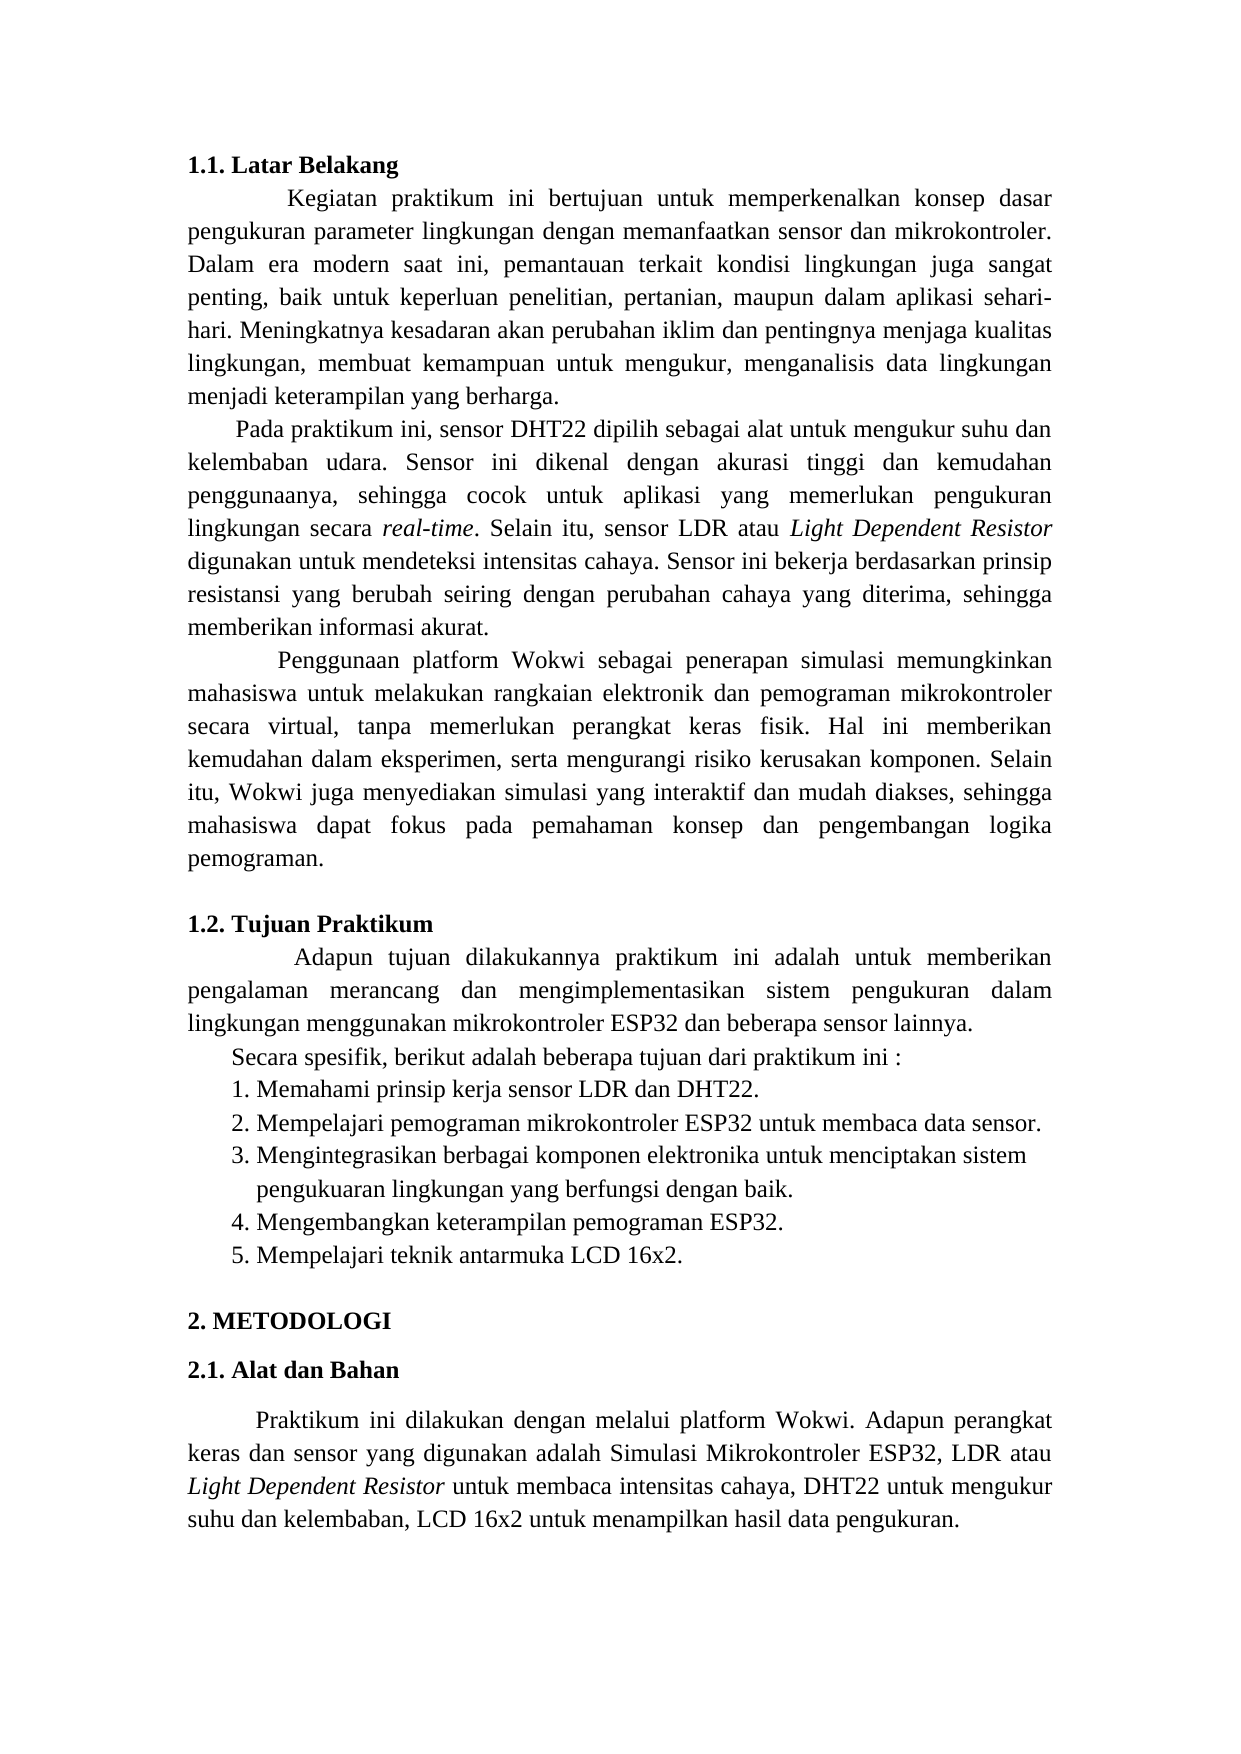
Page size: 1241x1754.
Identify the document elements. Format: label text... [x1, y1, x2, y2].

list Memahami prinsip kerja sensor LDR dan DHT22. [231, 1074, 1053, 1103]
list Mempelajari teknik antarmuka LCD 16x2. [231, 1240, 1053, 1268]
list Mempelajari pemograman mikrokontroler ESP32 untuk membaca data sensor. [231, 1108, 1053, 1136]
text Praktikum ini dilakukan dengan melalui platform Wokwi. Adapun perangkat keras dan sensor yang digunakan adalah Simulasi Mikrokontroler ESP32, LDR atau Light Dependent Resistor untuk membaca intensitas cahaya, DHT22 untuk mengukur suhu dan kelembaban, LCD 16x2 untuk menampilkan hasil data pengukuran. [187, 1405, 1053, 1533]
list Kegiatan praktikum ini bertujuan untuk memperkenalkan konsep dasar pengukuran parameter lingkungan dengan memanfaatkan sensor dan mikrokontroler. Dalam era modern saat ini, pemantauan terkait kondisi lingkungan juga sangat penting, baik untuk keperluan penelitian, pertanian, maupun dalam aplikasi sehari-hari. Meningkatnya kesadaran akan perubahan iklim dan pentingnya menjaga kualitas lingkungan, membuat kemampuan untuk mengukur, menganalisis data lingkungan menjadi keterampilan yang berharga. [187, 183, 1053, 410]
list Secara spesifik, berikut adalah beberapa tujuan dari praktikum ini : [187, 1042, 1053, 1070]
list Latar Belakang [187, 150, 1053, 179]
list Mengembangkan keterampilan pemograman ESP32. [231, 1207, 1053, 1235]
list Mengintegrasikan berbagai komponen elektronika untuk menciptakan sistem [231, 1141, 1053, 1169]
list Tujuan Praktikum [187, 909, 1053, 938]
list Adapun tujuan dilakukannya praktikum ini adalah untuk memberikan pengalaman merancang dan mengimplementasikan sistem pengukuran dalam lingkungan menggunakan mikrokontroler ESP32 dan beberapa sensor lainnya. [187, 942, 1053, 1037]
list METODOLOGI [187, 1306, 1053, 1334]
list pengukuaran lingkungan yang berfungsi dengan baik. [231, 1174, 1053, 1202]
list Pada praktikum ini, sensor DHT22 dipilih sebagai alat untuk mengukur suhu dan kelembaban udara. Sensor ini dikenal dengan akurasi tinggi dan kemudahan penggunaanya, sehingga cocok untuk aplikasi yang memerlukan pengukuran lingkungan secara real-time. Selain itu, sensor LDR atau Light Dependent Resistor digunakan untuk mendeteksi intensitas cahaya. Sensor ini bekerja berdasarkan prinsip resistansi yang berubah seiring dengan perubahan cahaya yang diterima, sehingga memberikan informasi akurat. [187, 414, 1053, 641]
list Penggunaan platform Wokwi sebagai penerapan simulasi memungkinkan mahasiswa untuk melakukan rangkaian elektronik dan pemograman mikrokontroler secara virtual, tanpa memerlukan perangkat keras fisik. Hal ini memberikan kemudahan dalam eksperimen, serta mengurangi risiko kerusakan komponen. Selain itu, Wokwi juga menyediakan simulasi yang interaktif dan mudah diakses, sehingga mahasiswa dapat fokus pada pemahaman konsep dan pengembangan logika pemograman. [187, 645, 1053, 872]
list Alat dan Bahan [187, 1355, 1053, 1384]
